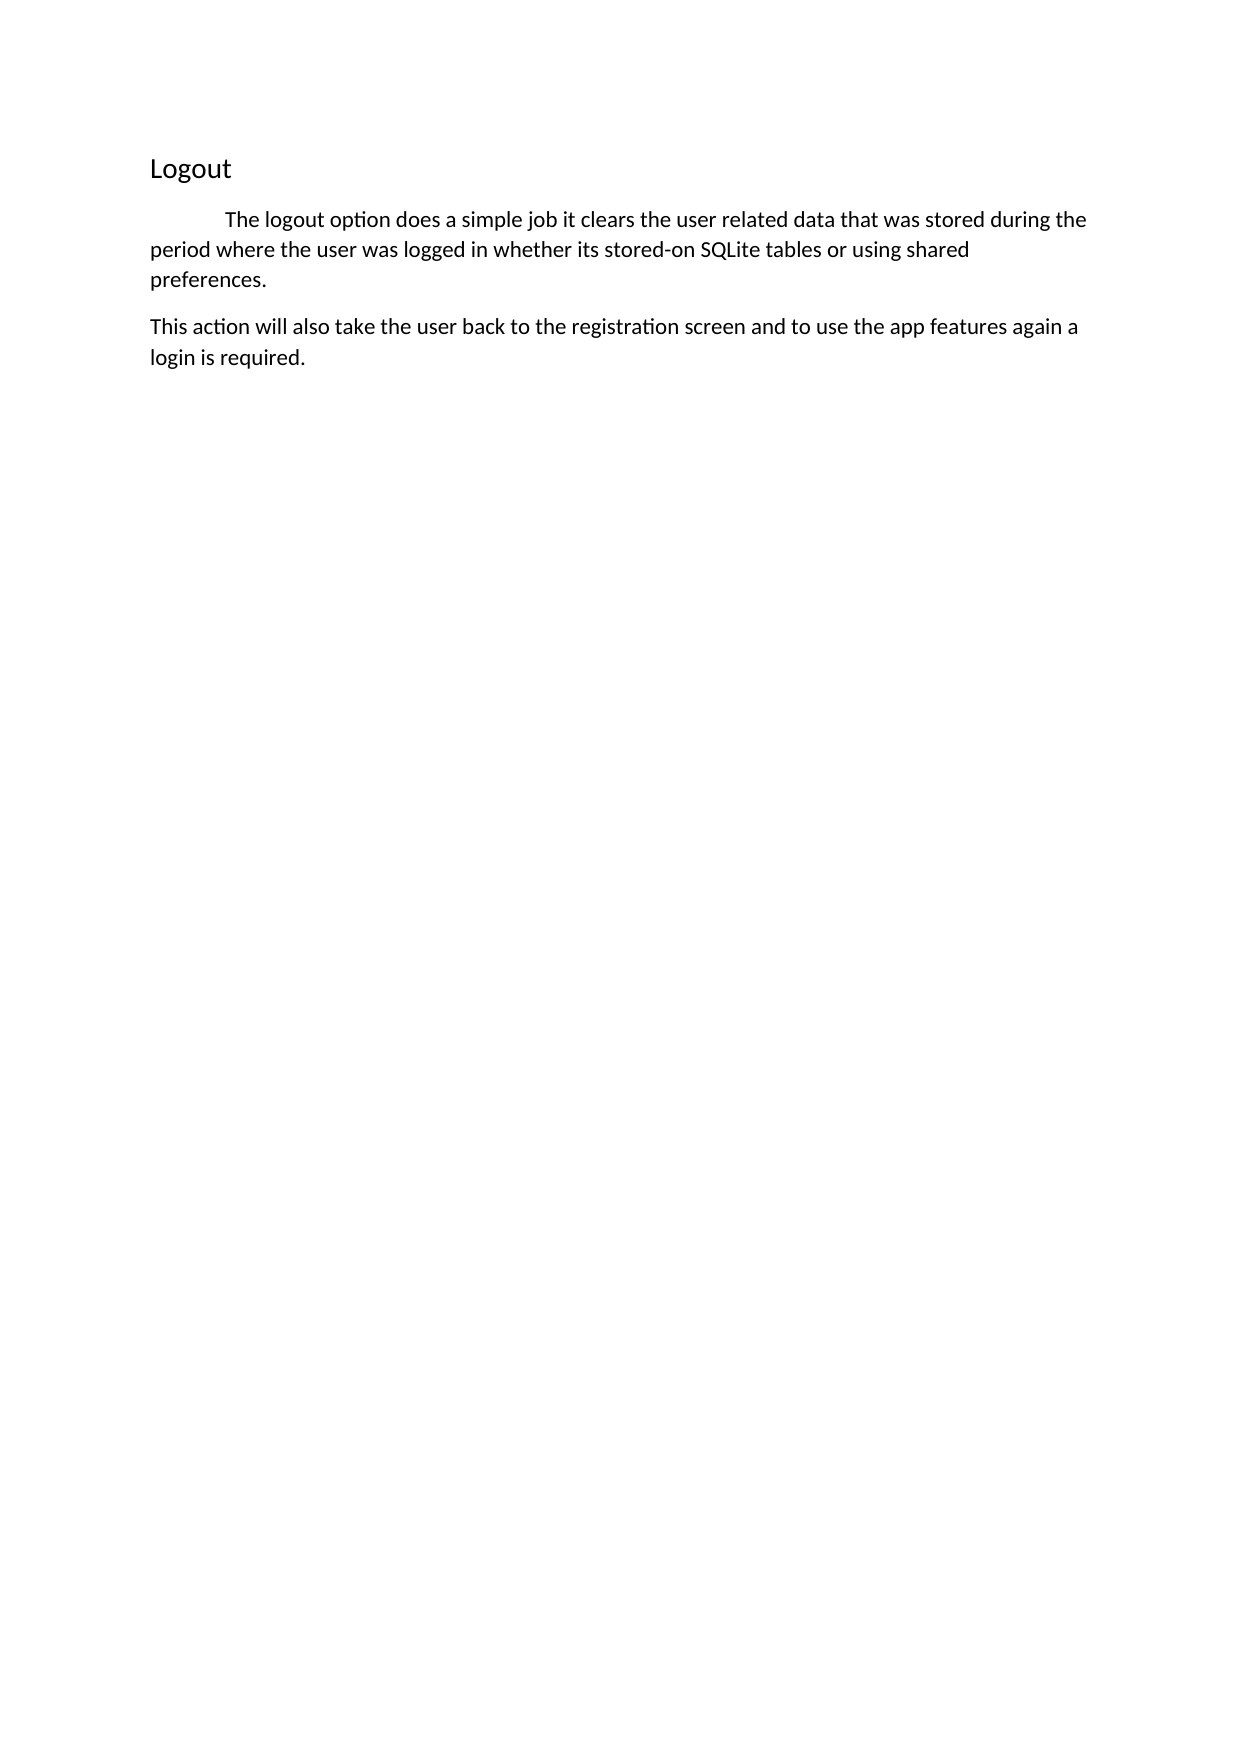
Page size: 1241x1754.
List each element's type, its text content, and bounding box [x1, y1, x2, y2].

text The logout option does a simple job it clears the user related data that was stored during the period where the user was logged in whether its stored-on SQLite tables or using shared preferences. [150, 205, 1090, 293]
text This action will also take the user back to the registration screen and to use the app features again a login is required. [150, 312, 1090, 371]
text Logout [150, 150, 1090, 186]
